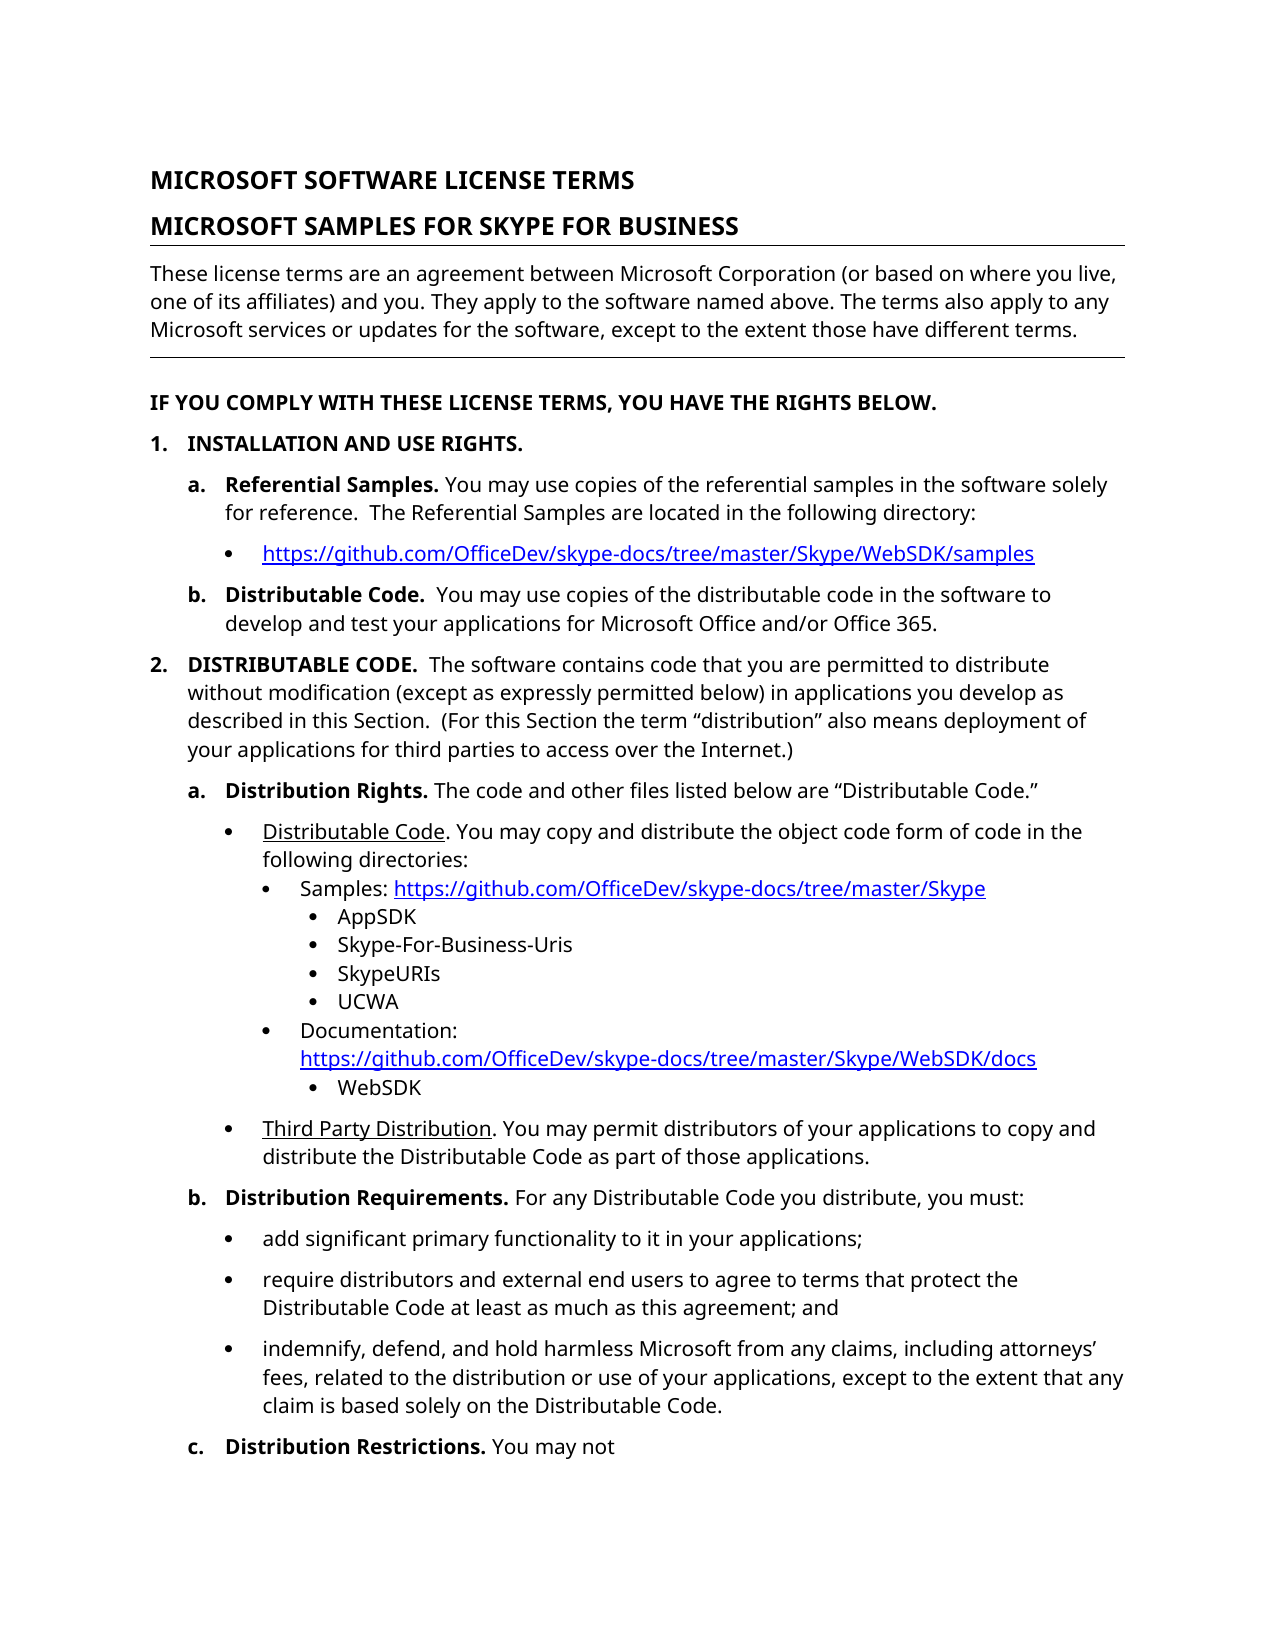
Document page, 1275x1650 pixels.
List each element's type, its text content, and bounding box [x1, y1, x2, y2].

text a. Referential Samples. You may use copies of the referential samples in the software solely for reference. The Referential Samples are located in the following directory: [187, 470, 1125, 527]
subtitle Distribution Restrictions. You may not [187, 1432, 1125, 1461]
text 1. INSTALLATION AND USE RIGHTS. [150, 429, 1125, 457]
list https://github.com/OfficeDev/skype-docs/tree/master/Skype/WebSDK/samples [225, 539, 1125, 568]
list require distributors and external end users to agree to terms that protect the Distributable Code at least as much as this agreement; and [225, 1265, 1125, 1322]
list AppSDK [309, 902, 1125, 931]
subtitle Distribution Requirements. For any Distributable Code you distribute, you must: [187, 1183, 1125, 1212]
list Distributable Code. You may copy and distribute the object code form of code in the following directories: [225, 817, 1125, 874]
text 2. DISTRIBUTABLE CODE. The software contains code that you are permitted to distribute without modification (except as expressly permitted below) in applications you develop as described in this Section. (For this Section the term “distribution” also means deployment of your applications for third parties to access over the Internet.) [150, 650, 1125, 763]
list indemnify, defend, and hold harmless Microsoft from any claims, including attorneys’ fees, related to the distribution or use of your applications, except to the extent that any claim is based solely on the Distributable Code. [225, 1334, 1125, 1420]
list Skype-For-Business-Uris [309, 931, 1125, 959]
list Third Party Distribution. You may permit distributors of your applications to copy and distribute the Distributable Code as part of those applications. [225, 1114, 1125, 1171]
text MICROSOFT SAMPLES FOR SKYPE FOR BUSINESS [150, 209, 1125, 245]
text b. Distributable Code. You may use copies of the distributable code in the software to develop and test your applications for Microsoft Office and/or Office 365. [187, 580, 1125, 637]
list UCWA [309, 987, 1125, 1016]
list WebSDK [309, 1073, 1125, 1101]
list Samples: https://github.com/OfficeDev/skype-docs/tree/master/Skype [262, 874, 1125, 902]
text These license terms are an agreement between Microsoft Corporation (or based on where you live, one of its affiliates) and you. They apply to the software named above. The terms also apply to any Microsoft services or updates for the software, except to the extent those have different terms. [150, 259, 1125, 344]
subtitle Distribution Rights. The code and other files listed below are “Distributable Code.” [187, 776, 1125, 804]
list add significant primary functionality to it in your applications; [225, 1224, 1125, 1252]
text IF YOU COMPLY WITH THESE LICENSE TERMS, YOU HAVE THE RIGHTS BELOW. [150, 388, 1125, 417]
text MICROSOFT SOFTWARE LICENSE TERMS [150, 162, 1125, 197]
list SkypeURIs [309, 959, 1125, 987]
list Documentation: https://github.com/OfficeDev/skype-docs/tree/master/Skype/WebSDK/docs [262, 1016, 1125, 1073]
